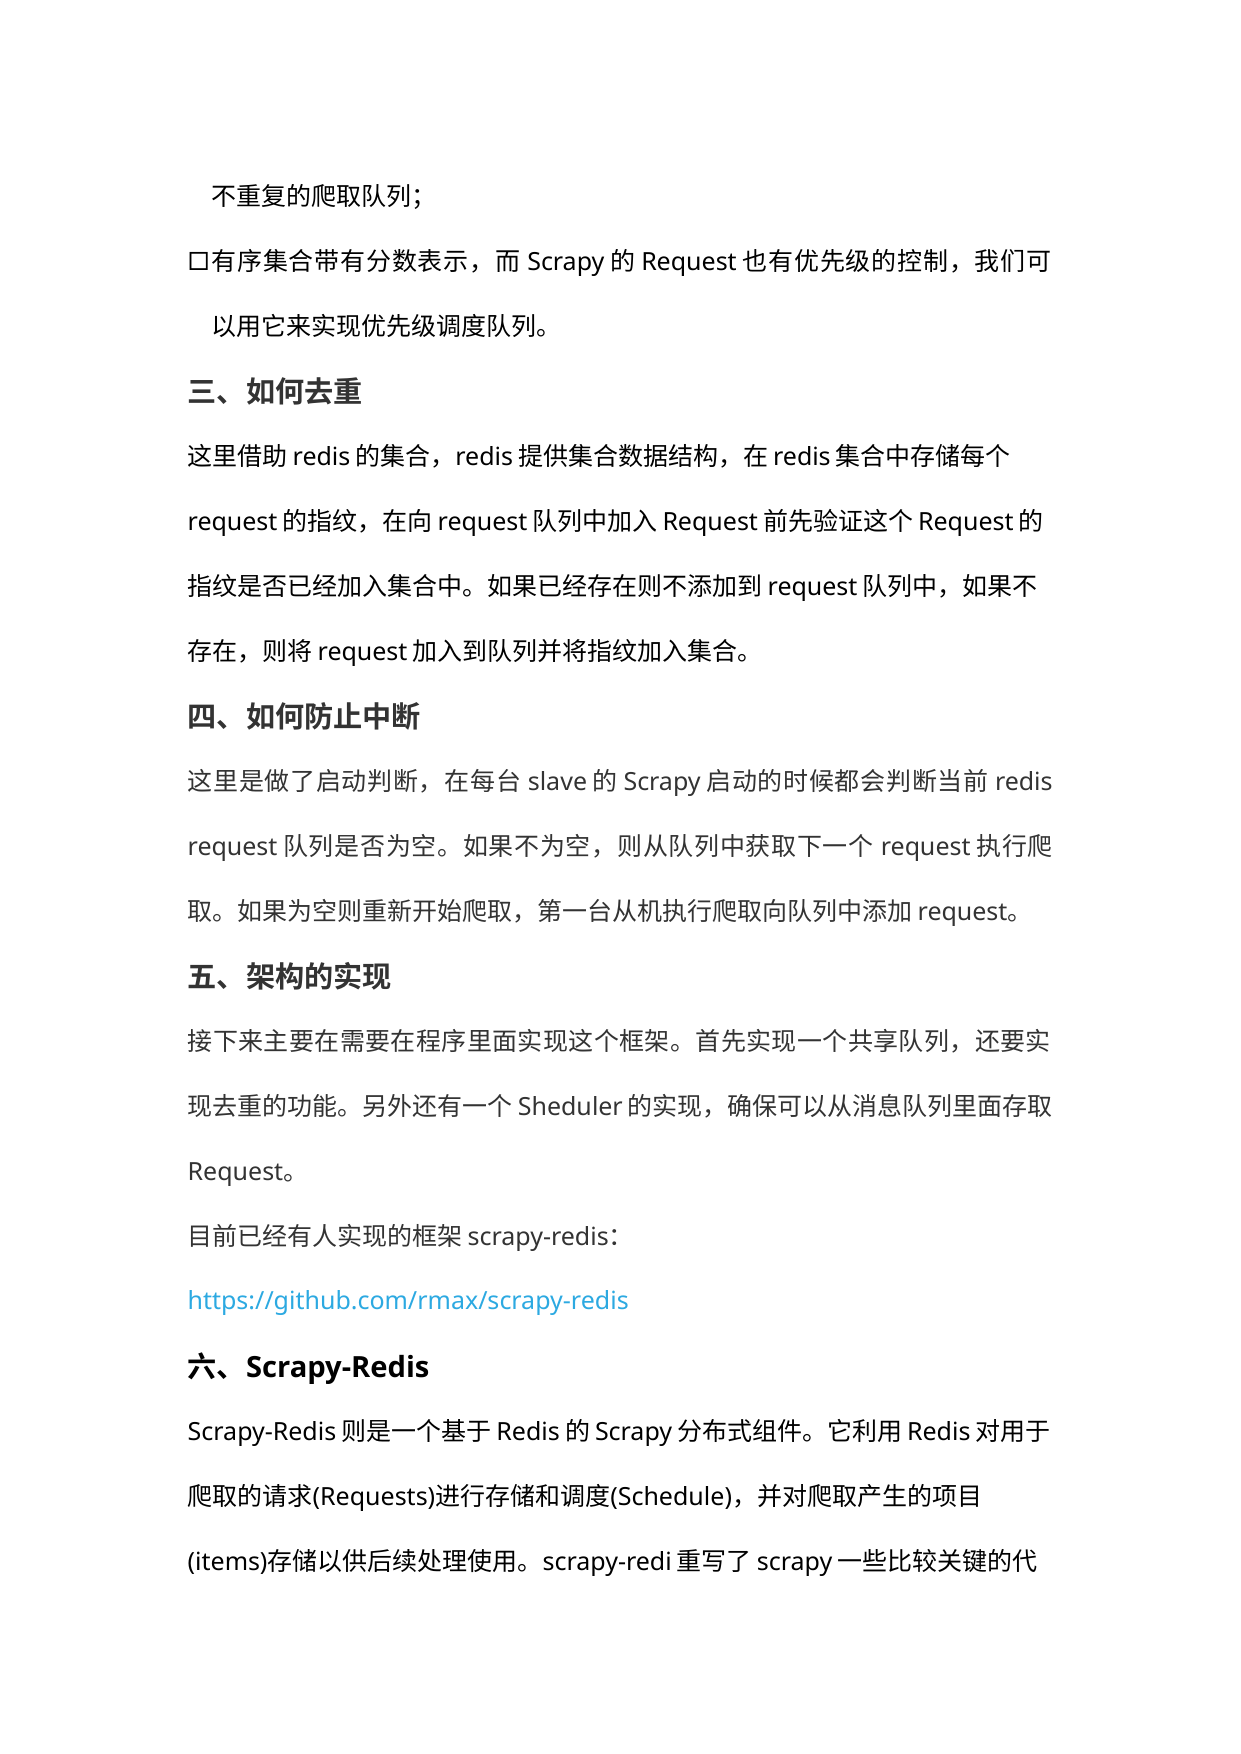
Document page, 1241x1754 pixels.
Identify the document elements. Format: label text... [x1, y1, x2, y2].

list 有序集合带有分数表示，而Scrapy的Request也有优先级的控制，我们可以用它来实现优先级调度队列。 [187, 227, 1053, 357]
text https://github.com/rmax/scrapy-redis [187, 1267, 1053, 1332]
text 六、Scrapy-Redis [187, 1332, 1053, 1397]
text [187, 1397, 1053, 1592]
text 这里是做了启动判断，在每台slave的Scrapy启动的时候都会判断当前redis request队列是否为空。如果不为空，则从队列中获取下一个request执行爬取。如果为空则重新开始爬取，第一台从机执行爬取向队列中添加request。 [187, 747, 1053, 942]
text 接下来主要在需要在程序里面实现这个框架。首先实现一个共享队列，还要实现去重的功能。另外还有一个Sheduler的实现，确保可以从消息队列里面存取Request。 [187, 1007, 1053, 1202]
text 五、架构的实现 [187, 942, 1053, 1007]
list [187, 162, 1053, 227]
text 这里借助redis的集合，redis提供集合数据结构，在redis集合中存储每个request的指纹，在向request队列中加入Request前先验证这个Request的指纹是否已经加入集合中。如果已经存在则不添加到request队列中，如果不存在，则将request加入到队列并将指纹加入集合。 [187, 422, 1053, 682]
text 三、如何去重 [187, 357, 1053, 422]
text 目前已经有人实现的框架scrapy-redis： [187, 1202, 1053, 1267]
text 四、如何防止中断 [187, 682, 1053, 747]
